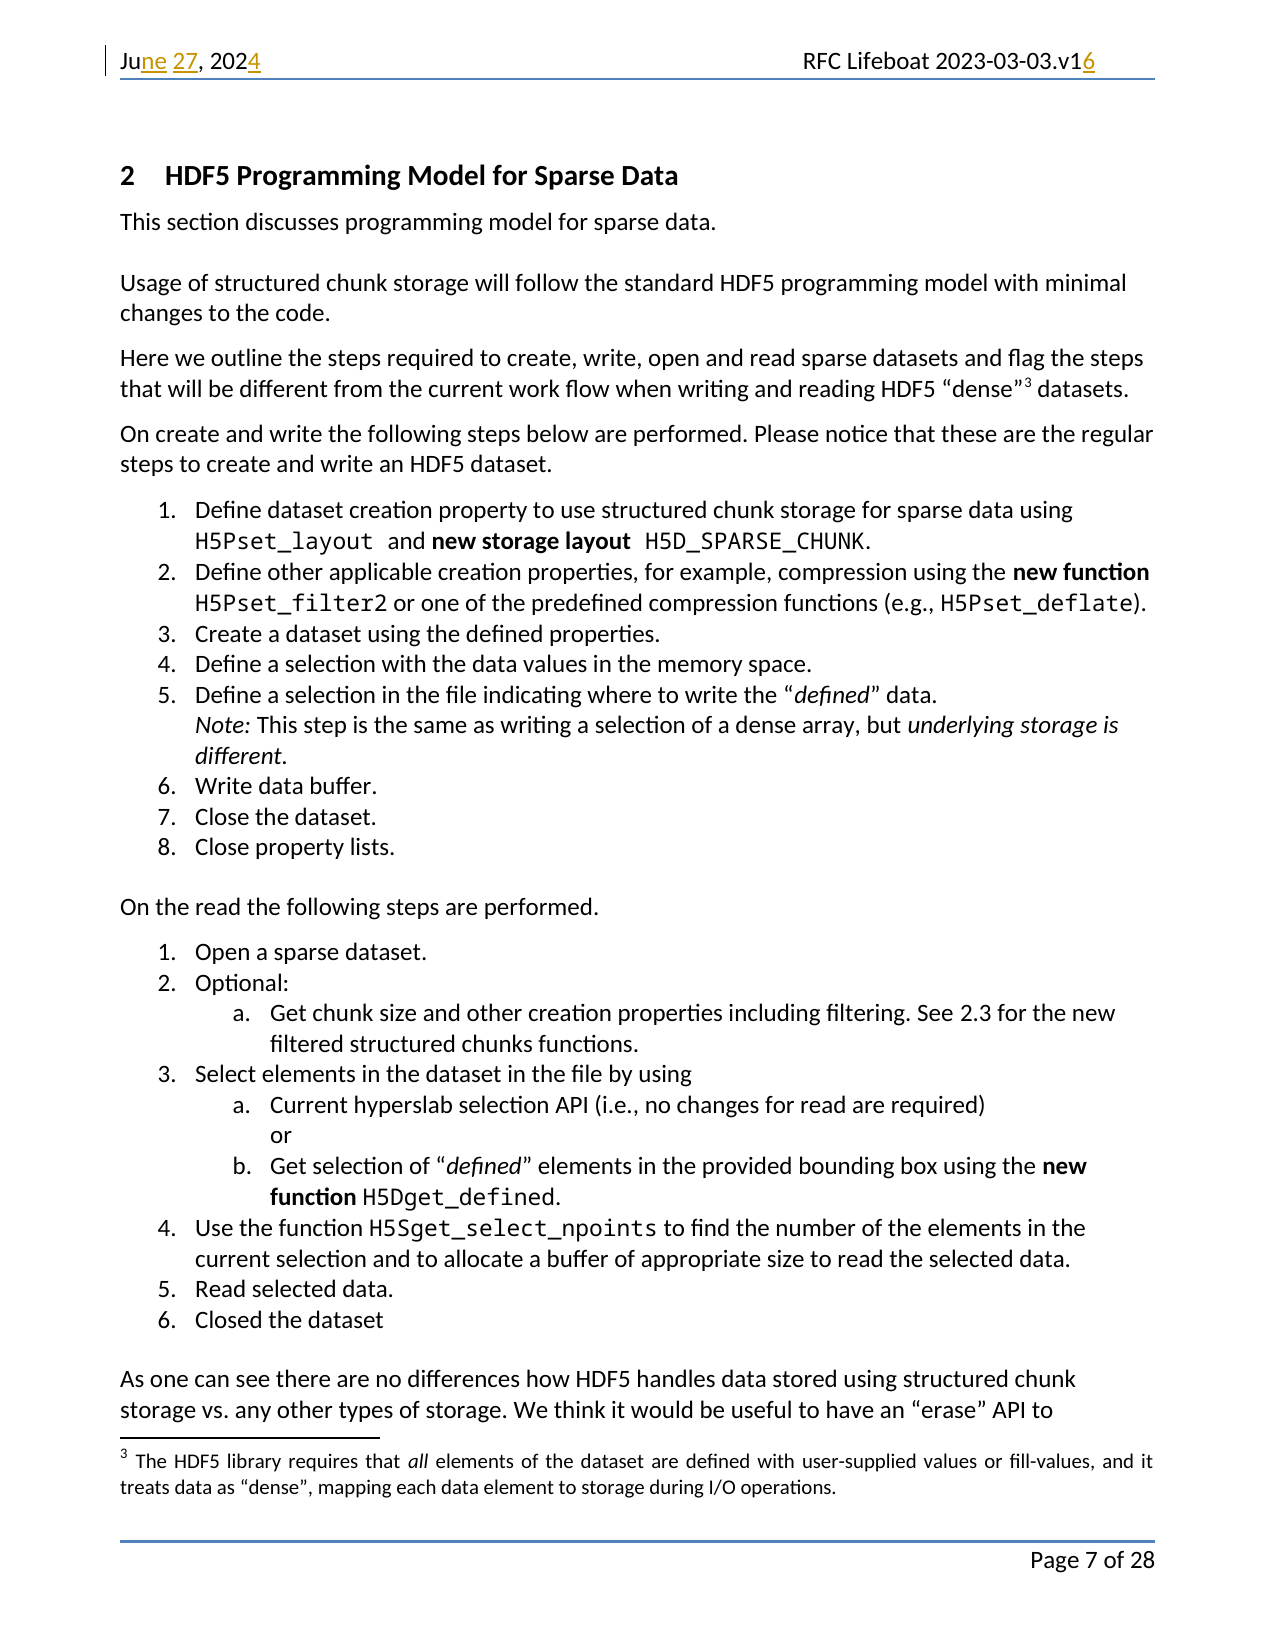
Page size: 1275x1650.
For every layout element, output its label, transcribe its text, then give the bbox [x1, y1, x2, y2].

list Close the dataset. [157, 801, 1155, 831]
text Note: This step is the same as writing a selection of a dense array, but underlying storage is different. [195, 709, 1155, 770]
list Define a selection in the file indicating where to write the “defined” data. [157, 679, 1155, 709]
list Close property lists. [157, 831, 1155, 862]
list Define a selection with the data values in the memory space. [157, 648, 1155, 679]
text On create and write the following steps below are performed. Please notice that these are the regular steps to create and write an HDF5 dataset. [120, 418, 1155, 479]
list Select elements in the dataset in the file by using [157, 1058, 1155, 1089]
list Use the function H5Sget_select_npoints to find the number of the elements in the current selection and to allocate a buffer of appropriate size to read the selected data. [157, 1212, 1155, 1273]
text This section discusses programming model for sparse data. [120, 206, 1155, 236]
list Closed the dataset [157, 1304, 1155, 1334]
text or [270, 1119, 1155, 1150]
subtitle HDF5 Programming Model for Sparse Data [120, 157, 1155, 193]
list Get selection of “defined” elements in the provided bounding box using the new function H5Dget_defined. [232, 1150, 1155, 1212]
list Current hyperslab selection API (i.e., no changes for read are required) [232, 1089, 1155, 1119]
list Read selected data. [157, 1273, 1155, 1304]
text Usage of structured chunk storage will follow the standard HDF5 programming model with minimal changes to the code. [120, 267, 1155, 328]
list Define dataset creation property to use structured chunk storage for sparse data using H5Pset_layout and new storage layout H5D_SPARSE_CHUNK. [157, 493, 1155, 556]
list Optional: [157, 967, 1155, 997]
list Open a sparse dataset. [157, 936, 1155, 967]
text Here we outline the steps required to create, write, open and read sparse datasets and flag the steps that will be different from the current work flow when writing and reading HDF5 “dense” datasets. [120, 342, 1155, 403]
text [120, 1364, 1155, 1425]
list Get chunk size and other creation properties including filtering. See 2.3 for the new filtered structured chunks functions. [232, 997, 1155, 1058]
list Create a dataset using the defined properties. [157, 618, 1155, 648]
list Define other applicable creation properties, for example, compression using the new function H5Pset_filter2 or one of the predefined compression functions (e.g., H5Pset_deflate). [157, 556, 1155, 618]
text On the read the following steps are performed. [120, 891, 1155, 922]
list Write data buffer. [157, 770, 1155, 801]
